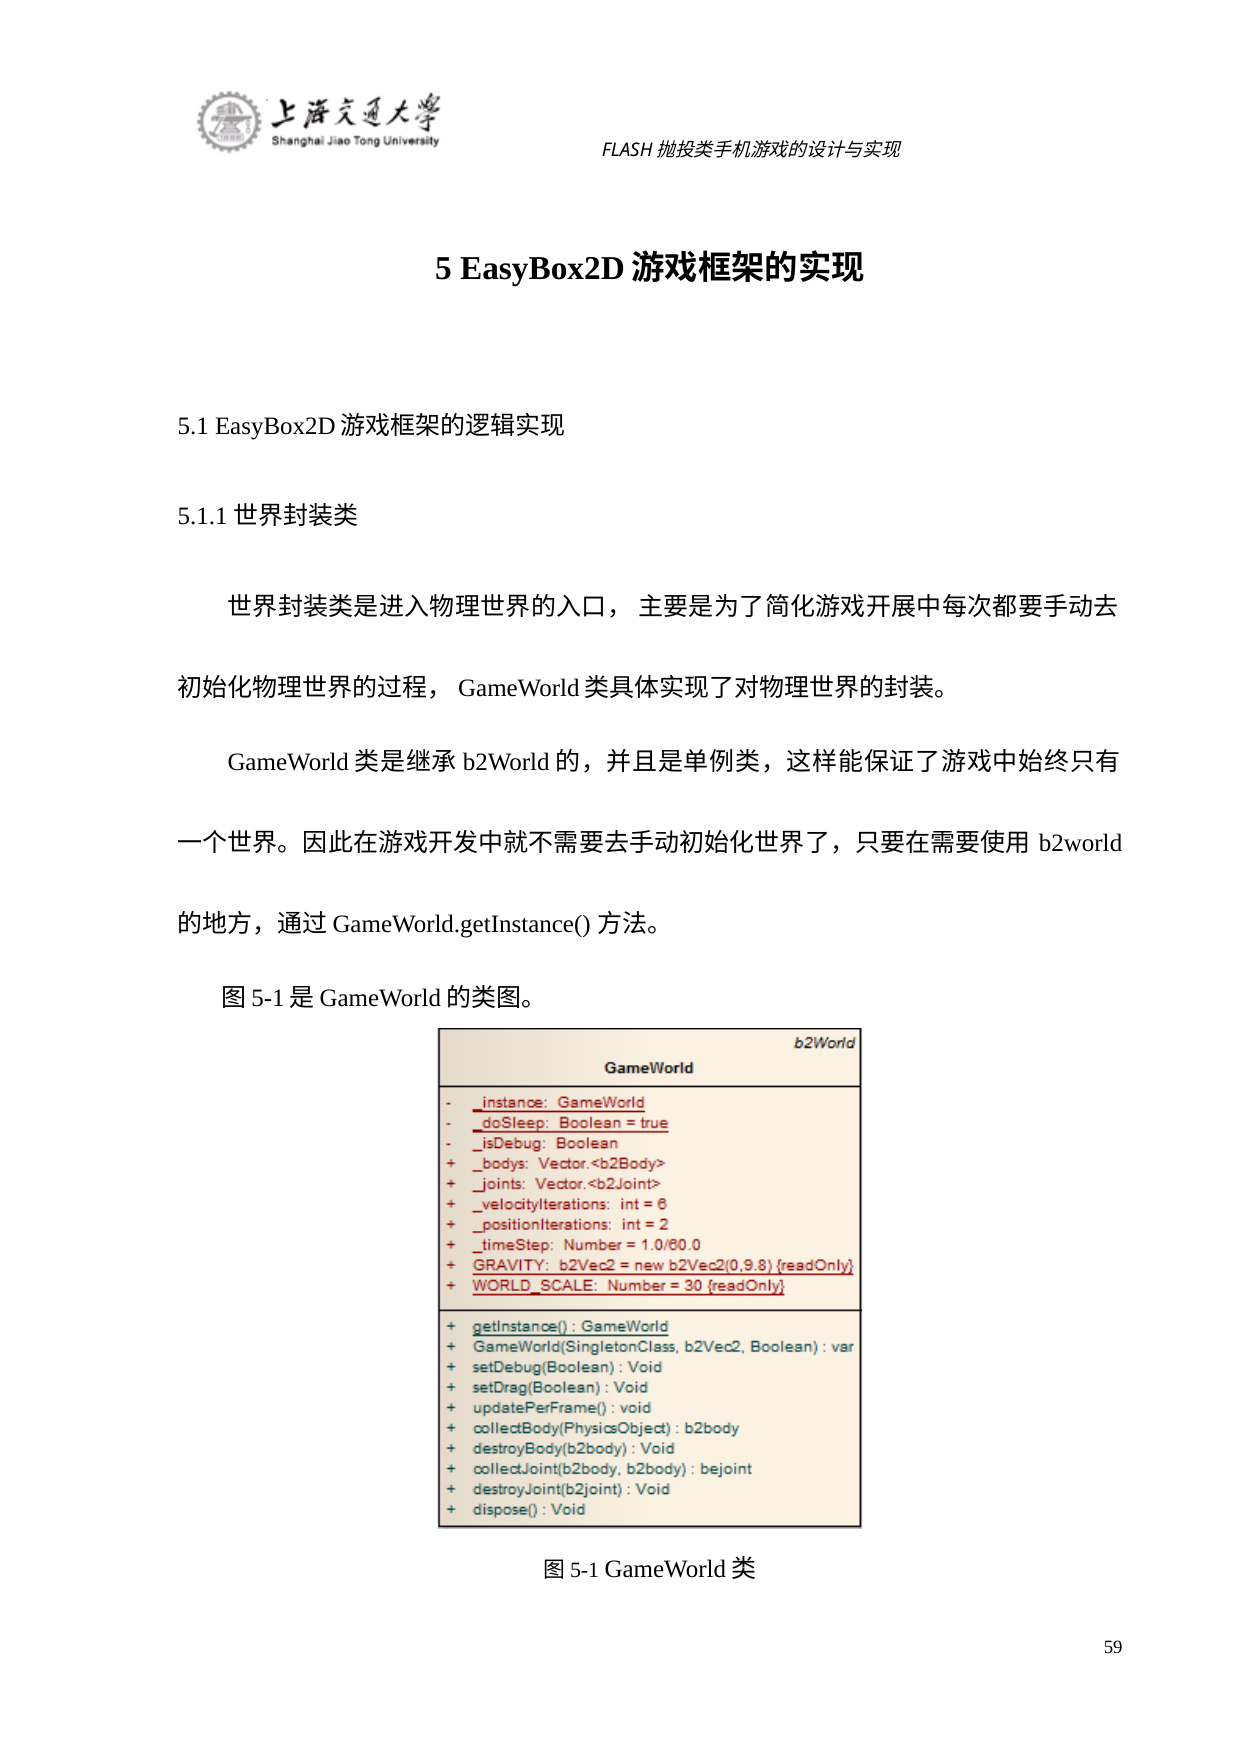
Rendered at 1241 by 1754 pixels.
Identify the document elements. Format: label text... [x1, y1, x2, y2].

text 图5-1 GameWorld类 [177, 1548, 1122, 1585]
subtitle 世界封装类 [177, 481, 1122, 546]
text GameWorld类是继承b2World的，并且是单例类，这样能保证了游戏中始终只有一个世界。因此在游戏开发中就不需要去手动初始化世界了，只要在需要使用b2world的地方，通过GameWorld.getInstance() 方法。 [177, 727, 1122, 954]
text 世界封装类是进入物理世界的入口， 主要是为了简化游戏开展中每次都要手动去初始化物理世界的过程， GameWorld类具体实现了对物理世界的封装。 [177, 572, 1122, 718]
subtitle 5.1 EasyBox2D游戏框架的逻辑实现 [177, 391, 1122, 456]
picture [177, 75, 456, 157]
picture [437, 1028, 863, 1529]
subtitle 5 EasyBox2D游戏框架的实现 [177, 233, 1122, 298]
text 图5-1是GameWorld的类图。 [177, 963, 1122, 1028]
